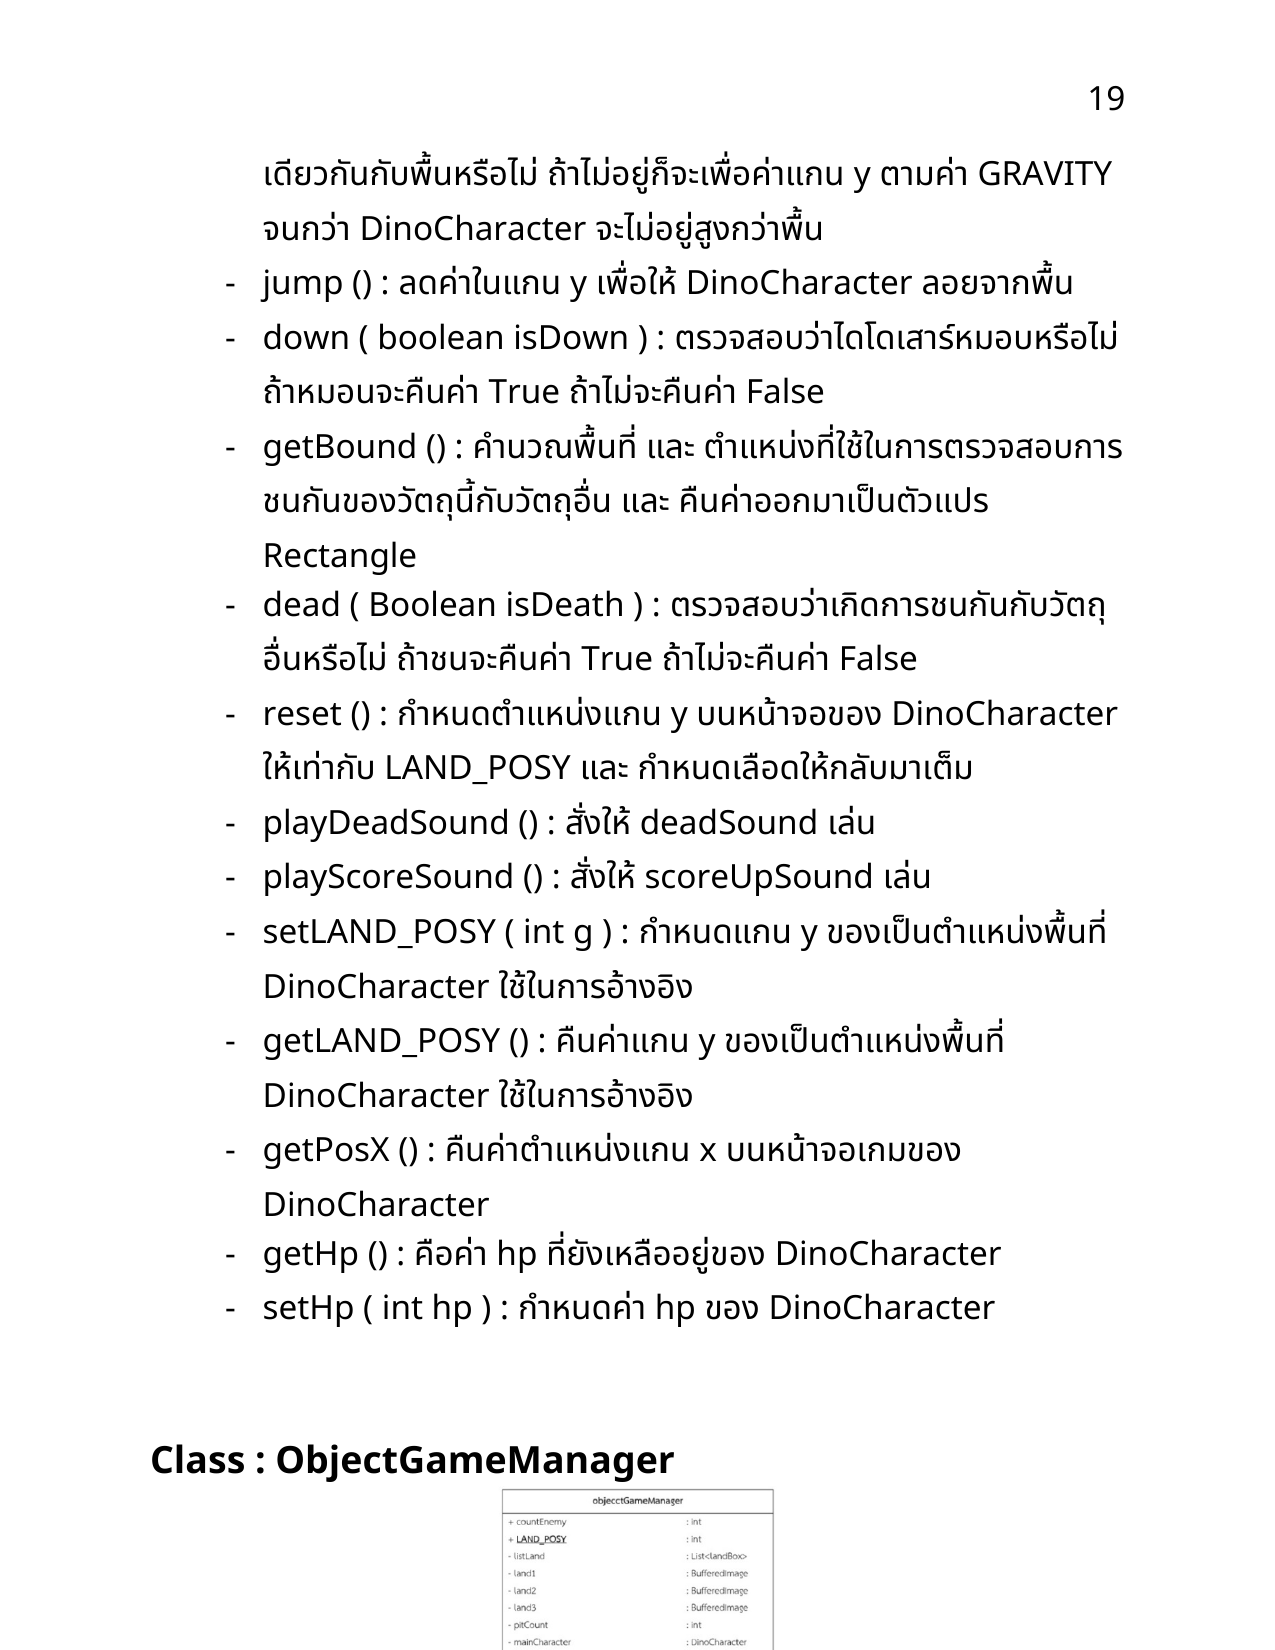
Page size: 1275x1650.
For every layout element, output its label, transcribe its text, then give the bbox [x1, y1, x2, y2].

text Class : ObjectGameManager [150, 1433, 1125, 1484]
list playDeadSound () : สั่งให้ deadSound เล่น [225, 799, 1125, 849]
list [225, 150, 1125, 255]
list dead ( Boolean isDeath ) : ตรวจสอบว่าเกิดการชนกันกับวัตถุอื่นหรือไม่ ถ้าชนจะคืนค่า True ถ้าไม่จะคืนค่า False [225, 580, 1125, 686]
picture [498, 1486, 777, 1650]
list getBound () : คำนวณพื้นที่ และ ตำแหน่งที่ใช้ในการตรวจสอบการชนกันของวัตถุนี้กับวัตถุอื่น และ คืนค่าออกมาเป็นตัวแปร Rectangle [225, 423, 1125, 577]
list setHp ( int hp ) : กำหนดค่า hp ของ DinoCharacter [225, 1284, 1125, 1334]
list down ( boolean isDown ) : ตรวจสอบว่าไดโดเสาร์หมอบหรือไม่ ถ้าหมอนจะคืนค่า True ถ้าไม่จะคืนค่า False [225, 314, 1125, 419]
list reset () : กำหนดตำแหน่งแกน y บนหน้าจอของ DinoCharacter ให้เท่ากับ LAND_POSY และ กำหนดเลือดให้กลับมาเต็ม [225, 689, 1125, 795]
list getPosX () : คืนค่าตำแหน่งแกน x บนหน้าจอเกมของ DinoCharacter [225, 1126, 1125, 1226]
list getHp () : คือค่า hp ที่ยังเหลืออยู่ของ DinoCharacter [225, 1229, 1125, 1280]
list jump () : ลดค่าในแกน y เพื่อให้ DinoCharacter ลอยจากพื้น [225, 259, 1125, 310]
list setLAND_POSY ( int g ) : กำหนดแกน y ของเป็นตำแหน่งพื้นที่ DinoCharacter ใช้ในการอ้างอิง [225, 908, 1125, 1013]
list playScoreSound () : สั่งให้ scoreUpSound เล่น [225, 853, 1125, 904]
list getLAND_POSY () : คืนค่าแกน y ของเป็นตำแหน่งพื้นที่ DinoCharacter ใช้ในการอ้างอิง [225, 1017, 1125, 1122]
